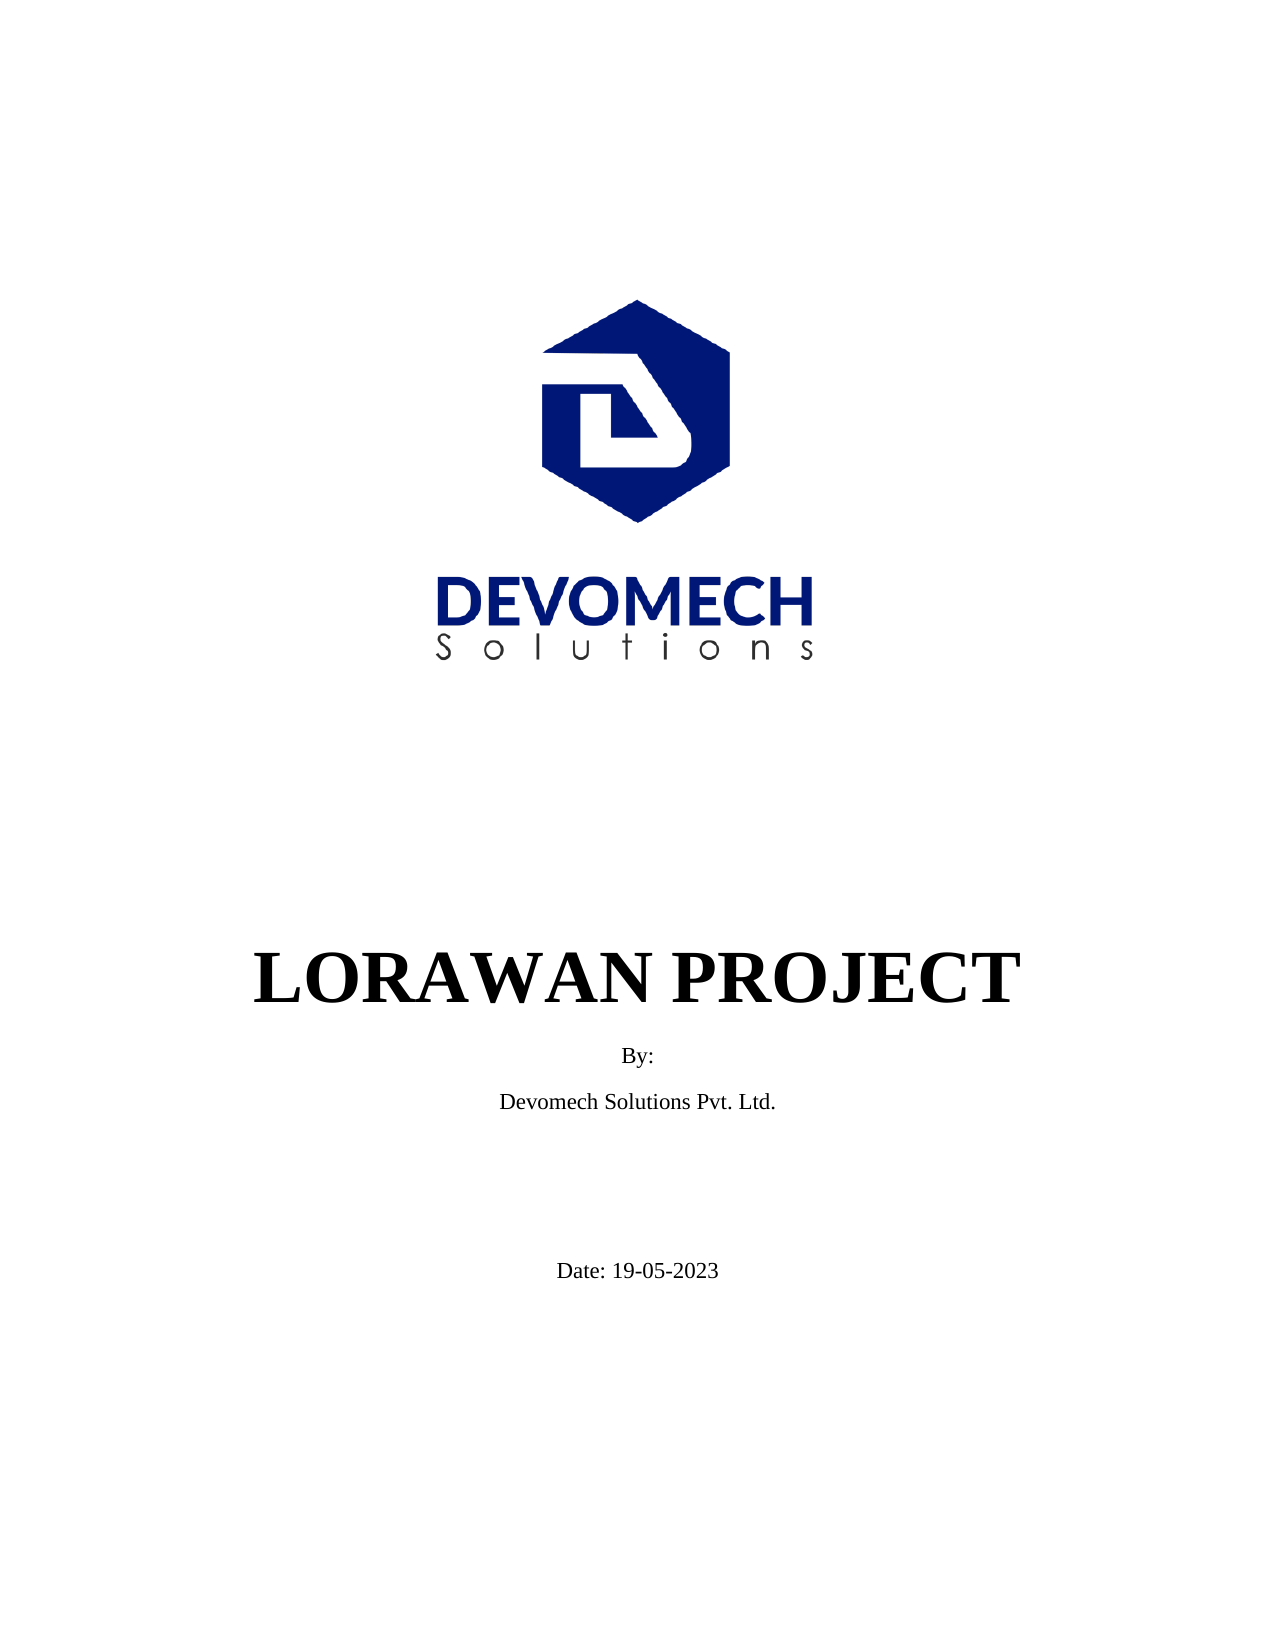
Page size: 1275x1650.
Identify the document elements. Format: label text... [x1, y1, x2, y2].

text Date: 19-05-2023 [150, 1257, 1125, 1283]
text By: [150, 1043, 1125, 1069]
picture [367, 195, 908, 774]
text LORAWAN PROJECT [150, 933, 1125, 1019]
text Devomech Solutions Pvt. Ltd. [150, 1088, 1125, 1114]
